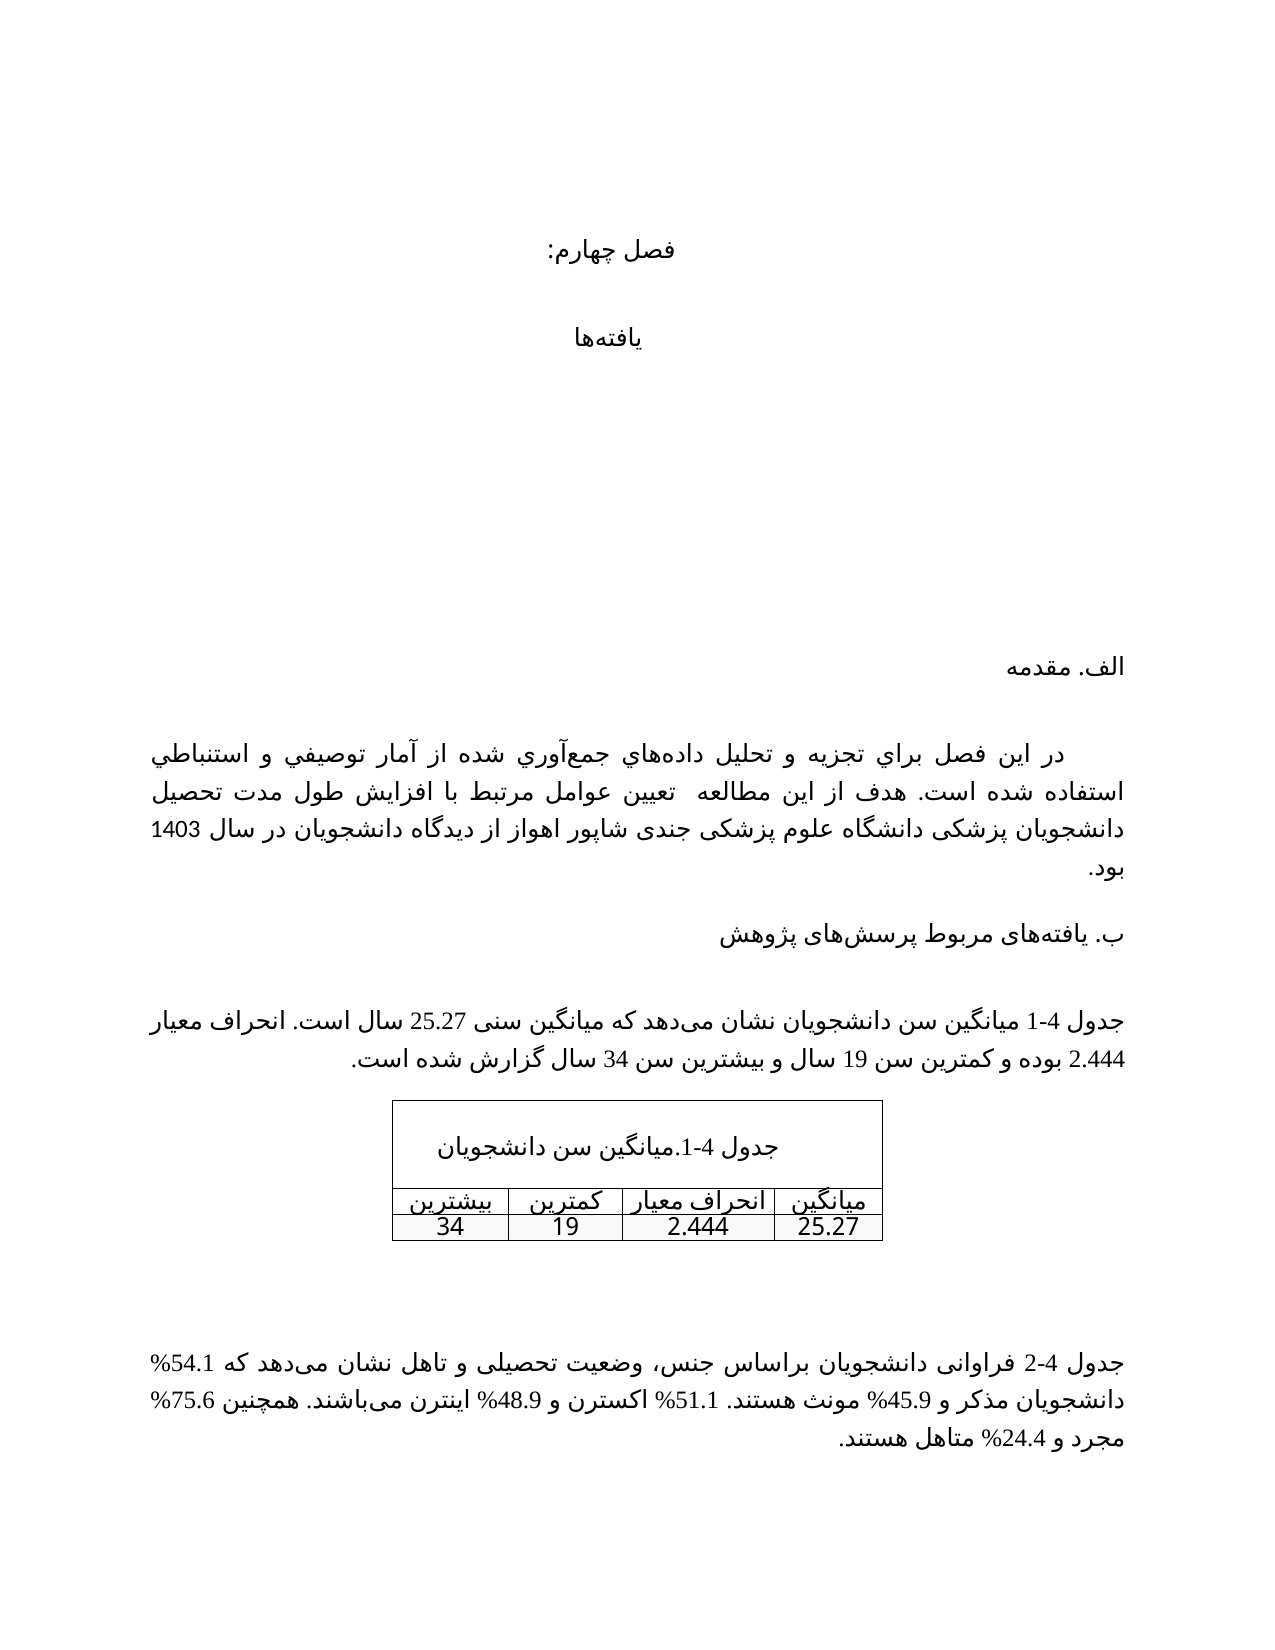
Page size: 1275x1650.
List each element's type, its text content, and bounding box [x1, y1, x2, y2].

text در اين فصل براي تجزيه و تحليل داده‌هاي جمع‌آوري شده از آمار توصيفي و استنباطي استفاده شده است. هدف از این مطالعه تعیین عوامل مرتبط با افزایش طول مدت تحصیل دانشجویان پزشکی دانشگاه علوم پزشکی جندی شاپور اهواز از دیدگاه دانشجویان در سال 1403 بود. [150, 733, 1125, 883]
table_header جدول 4-1.میانگین سن دانشجویان [393, 1101, 882, 1188]
table_cell 19 [509, 1215, 622, 1240]
text جدول 4-2 فراوانی دانشجویان براساس جنس، وضعیت تحصیلی و تاهل نشان می‌دهد که 54.1% دانشجویان مذکر و 45.9% مونث هستند. 51.1% اکسترن و 48.9% اینترن می‌باشند. همچنین 75.6% مجرد و 24.4% متاهل هستند. [150, 1341, 1125, 1454]
table_cell بیشترین [393, 1189, 508, 1214]
text یافته‌ها [150, 316, 1125, 354]
table_cell 25.27 [775, 1215, 882, 1240]
text جدول 4-1 میانگین سن دانشجویان نشان می‌دهد که میانگین سنی 25.27 سال است. انحراف معیار 2.444 بوده و کمترین سن 19 سال و بیشترین سن 34 سال گزارش شده است. [150, 999, 1125, 1074]
text ب. یافته‌های مربوط پرسش‌های پژوهش [150, 912, 1125, 949]
text فصل چهارم: [150, 229, 1125, 266]
table_cell 34 [393, 1215, 508, 1240]
table_cell کمترین [509, 1189, 622, 1214]
text الف. مقدمه [150, 645, 1125, 683]
table_cell میانگین [775, 1189, 882, 1214]
table_cell 2.444 [623, 1215, 774, 1240]
table_cell انحراف معیار [623, 1189, 774, 1214]
